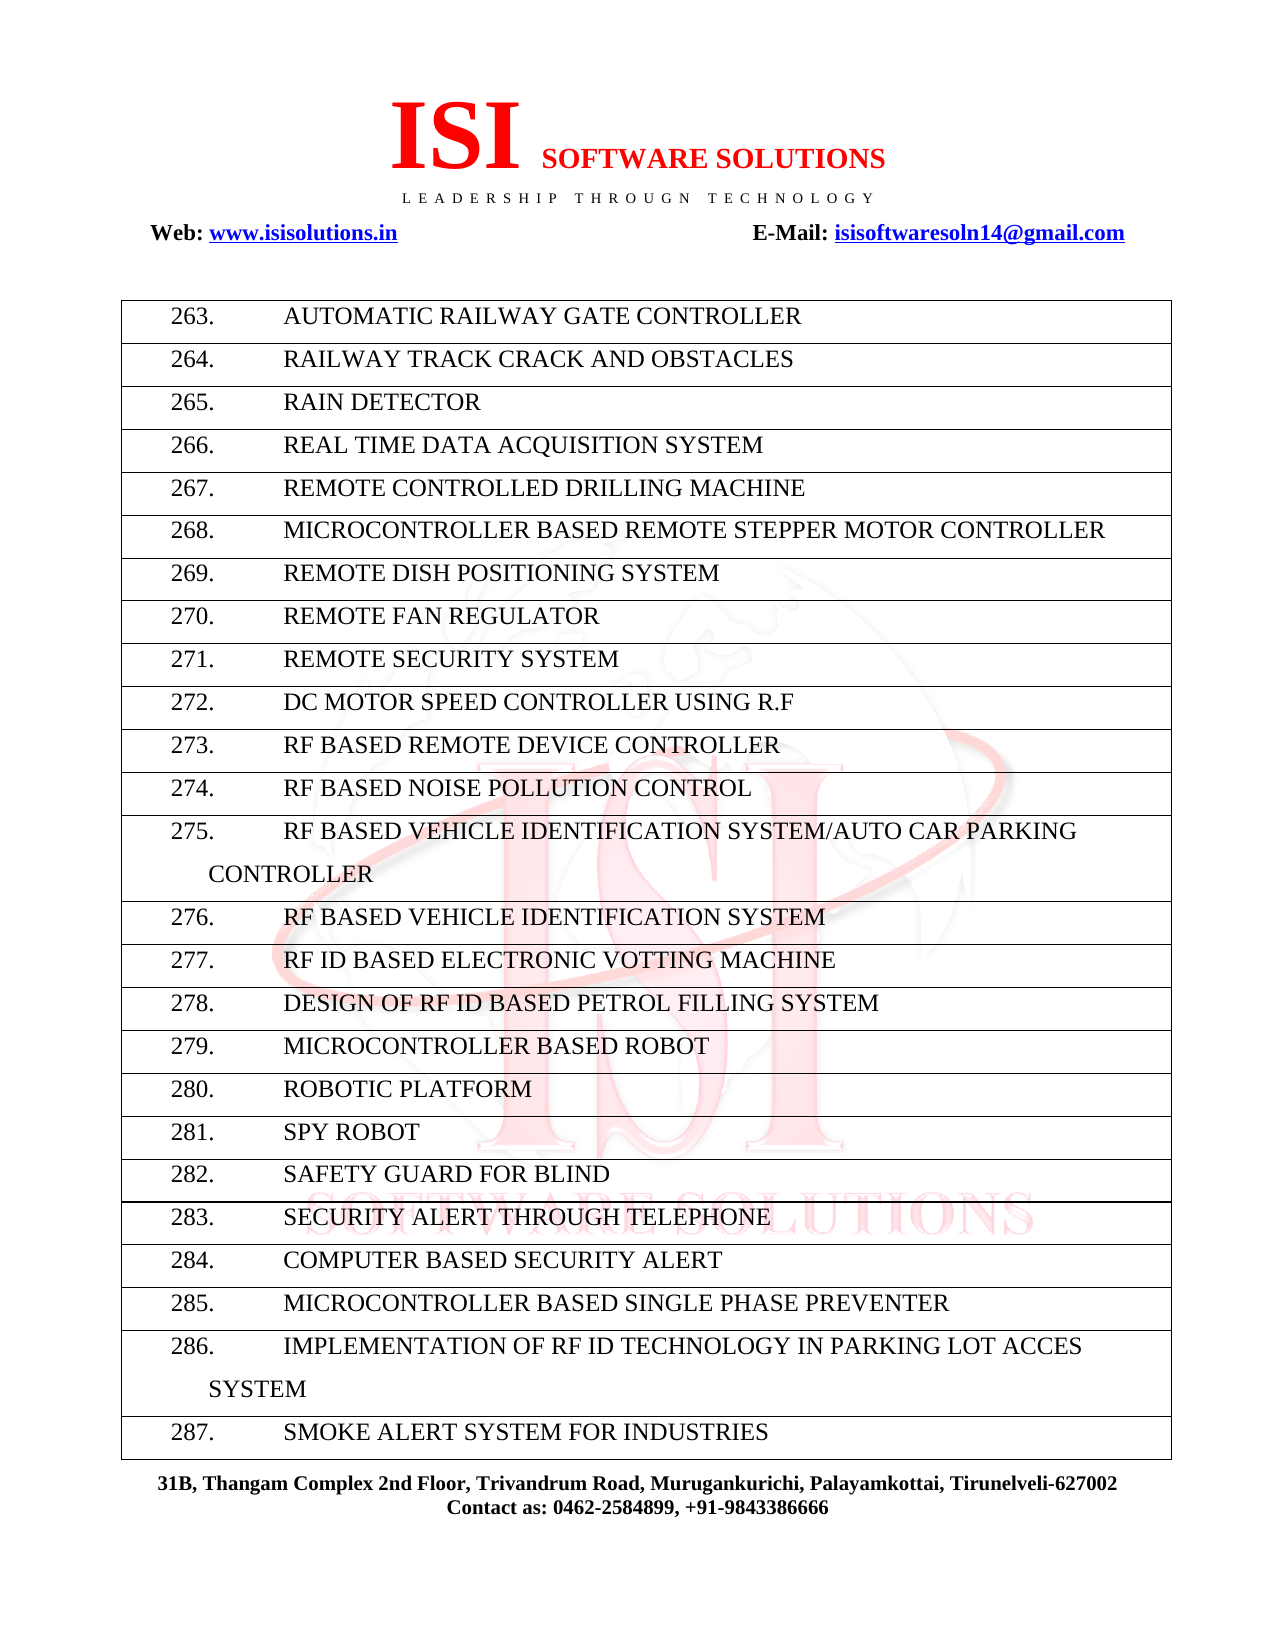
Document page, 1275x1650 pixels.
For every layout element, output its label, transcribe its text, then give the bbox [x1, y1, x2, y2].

table_cell REMOTE FAN REGULATOR [122, 601, 1171, 643]
table_cell DESIGN OF RF ID BASED PETROL FILLING SYSTEM [122, 988, 1171, 1030]
table_cell REMOTE DISH POSITIONING SYSTEM [122, 559, 1171, 600]
table_cell COMPUTER BASED SECURITY ALERT [122, 1245, 1171, 1287]
table_cell RAIN DETECTOR [122, 387, 1171, 429]
table_cell MICROCONTROLLER BASED SINGLE PHASE PREVENTER [122, 1288, 1171, 1330]
table_cell RF BASED REMOTE DEVICE CONTROLLER [122, 730, 1171, 772]
table_cell REMOTE SECURITY SYSTEM [122, 644, 1171, 686]
table_cell RF BASED VEHICLE IDENTIFICATION SYSTEM/AUTO CAR PARKING CONTROLLER [122, 816, 1171, 901]
table_cell RF BASED NOISE POLLUTION CONTROL [122, 773, 1171, 815]
table_cell MICROCONTROLLER BASED REMOTE STEPPER MOTOR CONTROLLER [122, 516, 1171, 557]
table_cell ROBOTIC PLATFORM [122, 1074, 1171, 1116]
table_cell IMPLEMENTATION OF RF ID TECHNOLOGY IN PARKING LOT ACCES SYSTEM [122, 1331, 1171, 1416]
table_cell SMOKE ALERT SYSTEM FOR INDUSTRIES [122, 1417, 1171, 1459]
table_cell SECURITY ALERT THROUGH TELEPHONE [122, 1203, 1171, 1244]
table_cell REAL TIME DATA ACQUISITION SYSTEM [122, 430, 1171, 472]
table_cell RF ID BASED ELECTRONIC VOTTING MACHINE [122, 945, 1171, 987]
table_cell RF BASED VEHICLE IDENTIFICATION SYSTEM [122, 902, 1171, 944]
table_cell SAFETY GUARD FOR BLIND [122, 1160, 1171, 1201]
table_cell SPY ROBOT [122, 1117, 1171, 1158]
table_cell REMOTE CONTROLLED DRILLING MACHINE [122, 473, 1171, 514]
table_cell DC MOTOR SPEED CONTROLLER USING R.F [122, 687, 1171, 729]
table_cell AUTOMATIC RAILWAY GATE CONTROLLER [122, 301, 1171, 343]
table_cell MICROCONTROLLER BASED ROBOT [122, 1031, 1171, 1073]
table_cell RAILWAY TRACK CRACK AND OBSTACLES [122, 344, 1171, 386]
